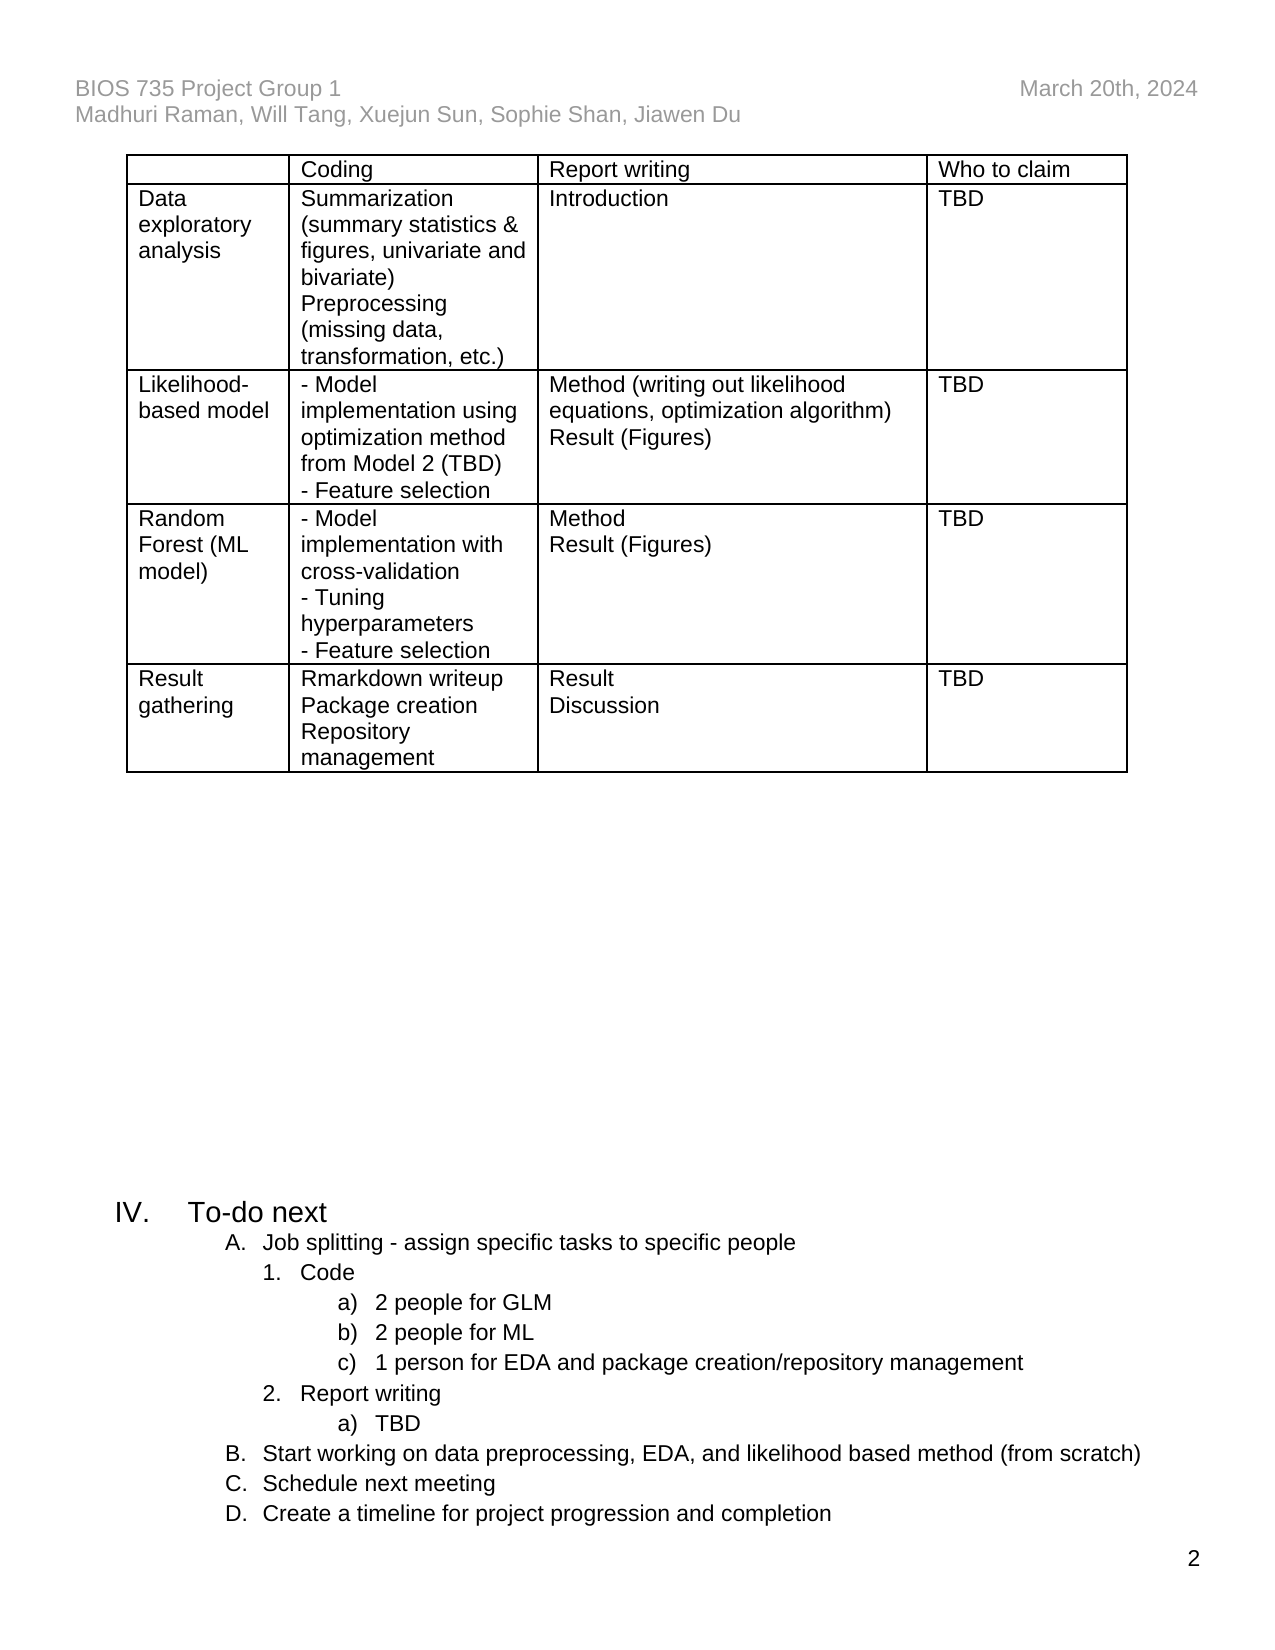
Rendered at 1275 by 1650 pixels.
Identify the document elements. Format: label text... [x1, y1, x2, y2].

list Schedule next meeting [225, 1470, 1200, 1497]
table_header [128, 156, 288, 182]
list 2 people for GLM [337, 1289, 1200, 1315]
table_header Report writing [539, 156, 926, 182]
table_cell Result gathering [128, 665, 288, 771]
table_cell Result Discussion [539, 665, 926, 771]
table_cell Method (writing out likelihood equations, optimization algorithm) Result (Figures) [539, 371, 926, 503]
table_cell Introduction [539, 185, 926, 369]
list Start working on data preprocessing, EDA, and likelihood based method (from scratch) [225, 1440, 1200, 1466]
table_cell TBD [928, 505, 1126, 663]
table_cell - Model implementation with cross-validation - Tuning hyperparameters - Feature selection [290, 505, 537, 663]
table_cell Random Forest (ML model) [128, 505, 288, 663]
table_cell Rmarkdown writeup Package creation Repository management [290, 665, 537, 771]
list Job splitting - assign specific tasks to specific people [225, 1228, 1200, 1255]
table_cell Likelihood-based model [128, 371, 288, 503]
list 2 people for ML [337, 1319, 1200, 1346]
list Report writing [262, 1379, 1200, 1406]
table_cell TBD [928, 371, 1126, 503]
list 1 person for EDA and package creation/repository management [337, 1349, 1200, 1376]
subtitle To-do next [150, 1195, 1200, 1228]
table_cell - Model implementation using optimization method from Model 2 (TBD) - Feature selection [290, 371, 537, 503]
table_cell TBD [928, 665, 1126, 771]
table_cell Summarization (summary statistics & figures, univariate and bivariate) Preprocessing (missing data, transformation, etc.) [290, 185, 537, 369]
table_cell Data exploratory analysis [128, 185, 288, 369]
table_cell TBD [928, 185, 1126, 369]
list TBD [337, 1410, 1200, 1436]
list Code [262, 1259, 1200, 1285]
table_cell Method Result (Figures) [539, 505, 926, 663]
table_header Coding [290, 156, 537, 182]
list Create a timeline for project progression and completion [225, 1500, 1200, 1527]
table_header Who to claim [928, 156, 1126, 182]
